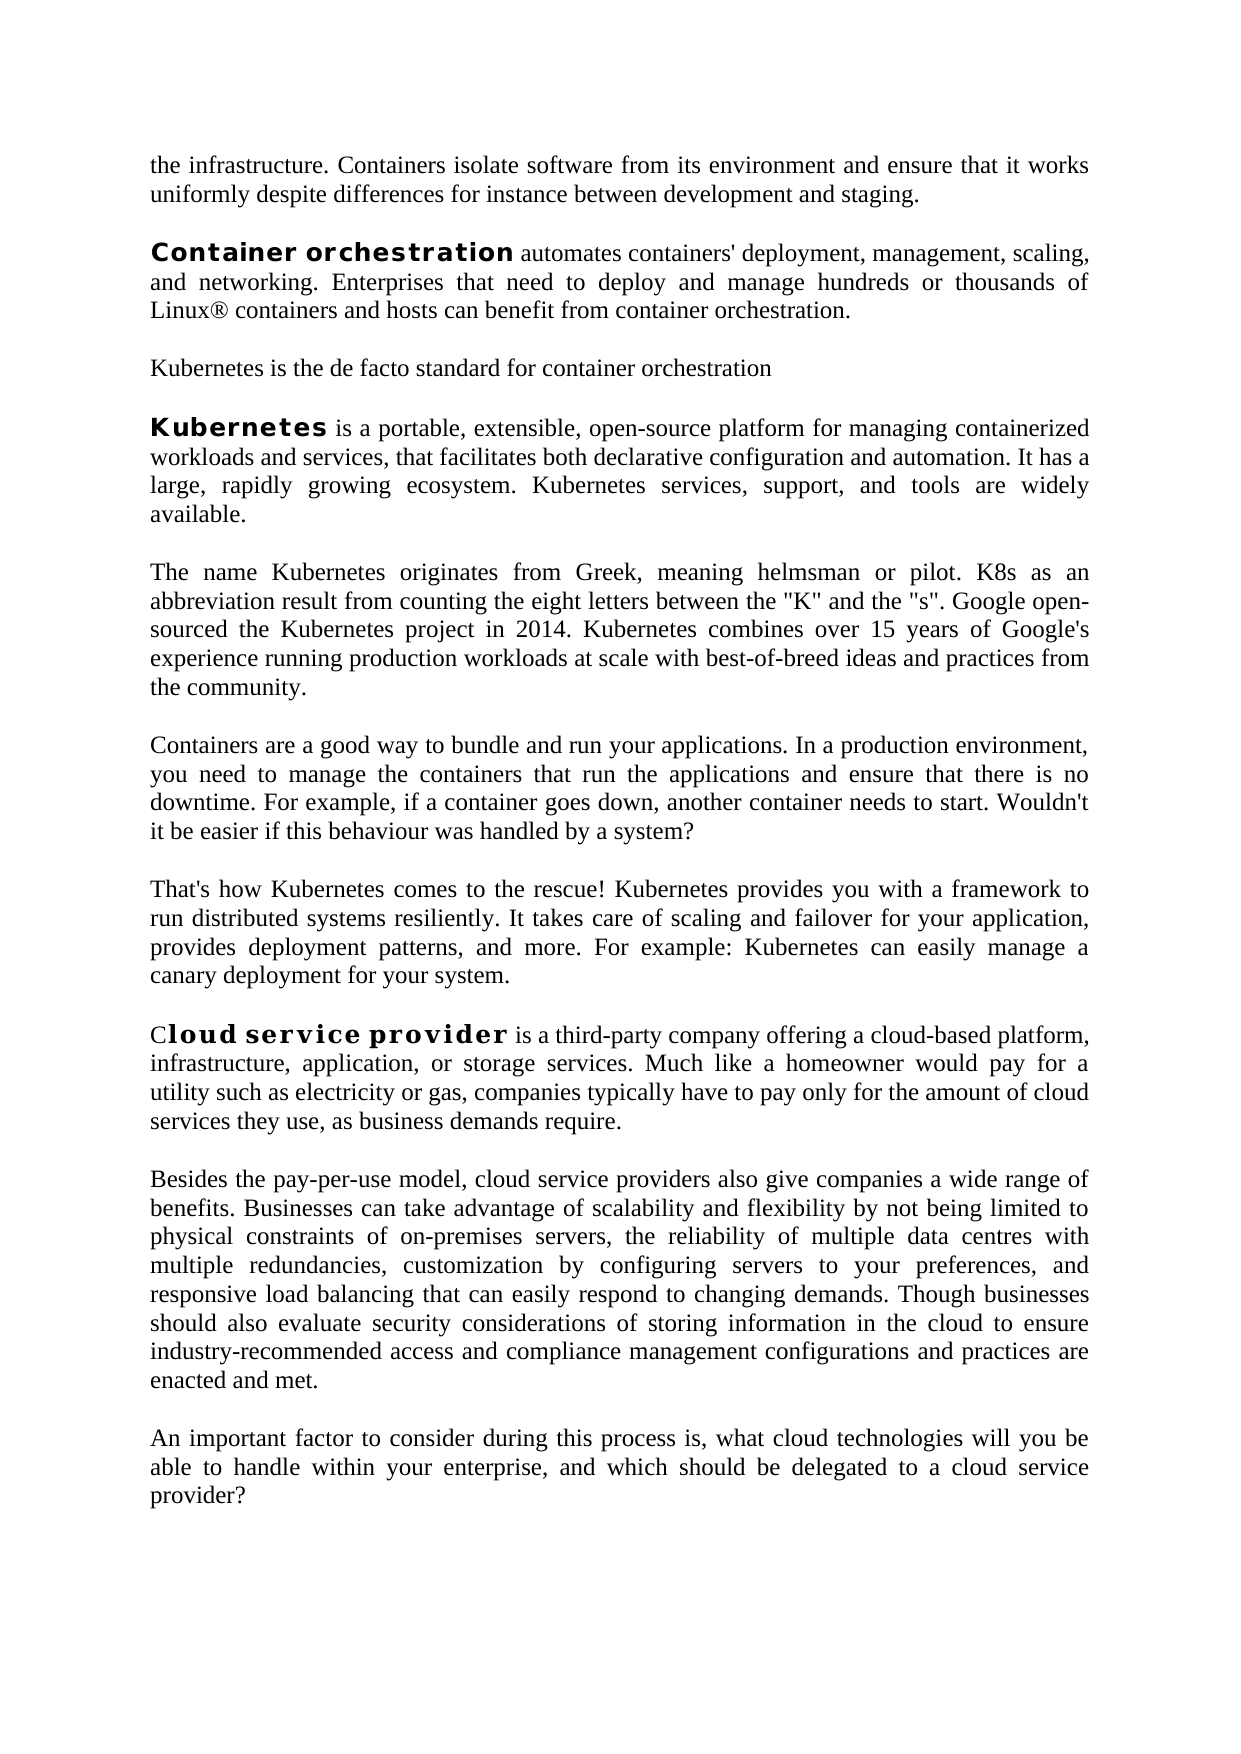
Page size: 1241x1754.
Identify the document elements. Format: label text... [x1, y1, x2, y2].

text The name Kubernetes originates from Greek, meaning helmsman or pilot. K8s as an abbreviation result from counting the eight letters between the "K" and the "s". Google open-sourced the Kubernetes project in 2014. Kubernetes combines over 15 years of Google's experience running production workloads at scale with best-of-breed ideas and practices from the community. [150, 557, 1090, 701]
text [150, 150, 1090, 207]
text Containers are a good way to bundle and run your applications. In a production environment, you need to manage the containers that run the applications and ensure that there is no downtime. For example, if a container goes down, another container needs to start. Wouldn't it be easier if this behaviour was handled by a system? [150, 730, 1090, 845]
text C𝐥𝐨𝐮𝐝 𝐬𝐞𝐫𝐯𝐢𝐜𝐞 𝐩𝐫𝐨𝐯𝐢𝐝𝐞𝐫 is a third-party company offering a cloud-based platform, infrastructure, application, or storage services. Much like a homeowner would pay for a utility such as electricity or gas, companies typically have to pay only for the amount of cloud services they use, as business demands require. [150, 1018, 1090, 1135]
text 𝗞𝘂𝗯𝗲𝗿𝗻𝗲𝘁𝗲𝘀 is a portable, extensible, open-source platform for managing containerized workloads and services, that facilitates both declarative configuration and automation. It has a large, rapidly growing ecosystem. Kubernetes services, support, and tools are widely available. [150, 411, 1090, 528]
text Kubernetes is the de facto standard for container orchestration [150, 353, 1090, 382]
text Besides the pay-per-use model, cloud service providers also give companies a wide range of benefits. Businesses can take advantage of scalability and flexibility by not being limited to physical constraints of on-premises servers, the reliability of multiple data centres with multiple redundancies, customization by configuring servers to your preferences, and responsive load balancing that can easily respond to changing demands. Though businesses should also evaluate security considerations of storing information in the cloud to ensure industry-recommended access and compliance management configurations and practices are enacted and met. [150, 1164, 1090, 1394]
text 𝗖𝗼𝗻𝘁𝗮𝗶𝗻𝗲𝗿 𝗼𝗿𝗰𝗵𝗲𝘀𝘁𝗿𝗮𝘁𝗶𝗼𝗻 automates containers' deployment, management, scaling, and networking. Enterprises that need to deploy and manage hundreds or thousands of Linux® containers and hosts can benefit from container orchestration. [150, 237, 1090, 324]
text An important factor to consider during this process is, what cloud technologies will you be able to handle within your enterprise, and which should be delegated to a cloud service provider? [150, 1423, 1090, 1509]
text That's how Kubernetes comes to the rescue! Kubernetes provides you with a framework to run distributed systems resiliently. It takes care of scaling and failover for your application, provides deployment patterns, and more. For example: Kubernetes can easily manage a canary deployment for your system. [150, 874, 1090, 989]
